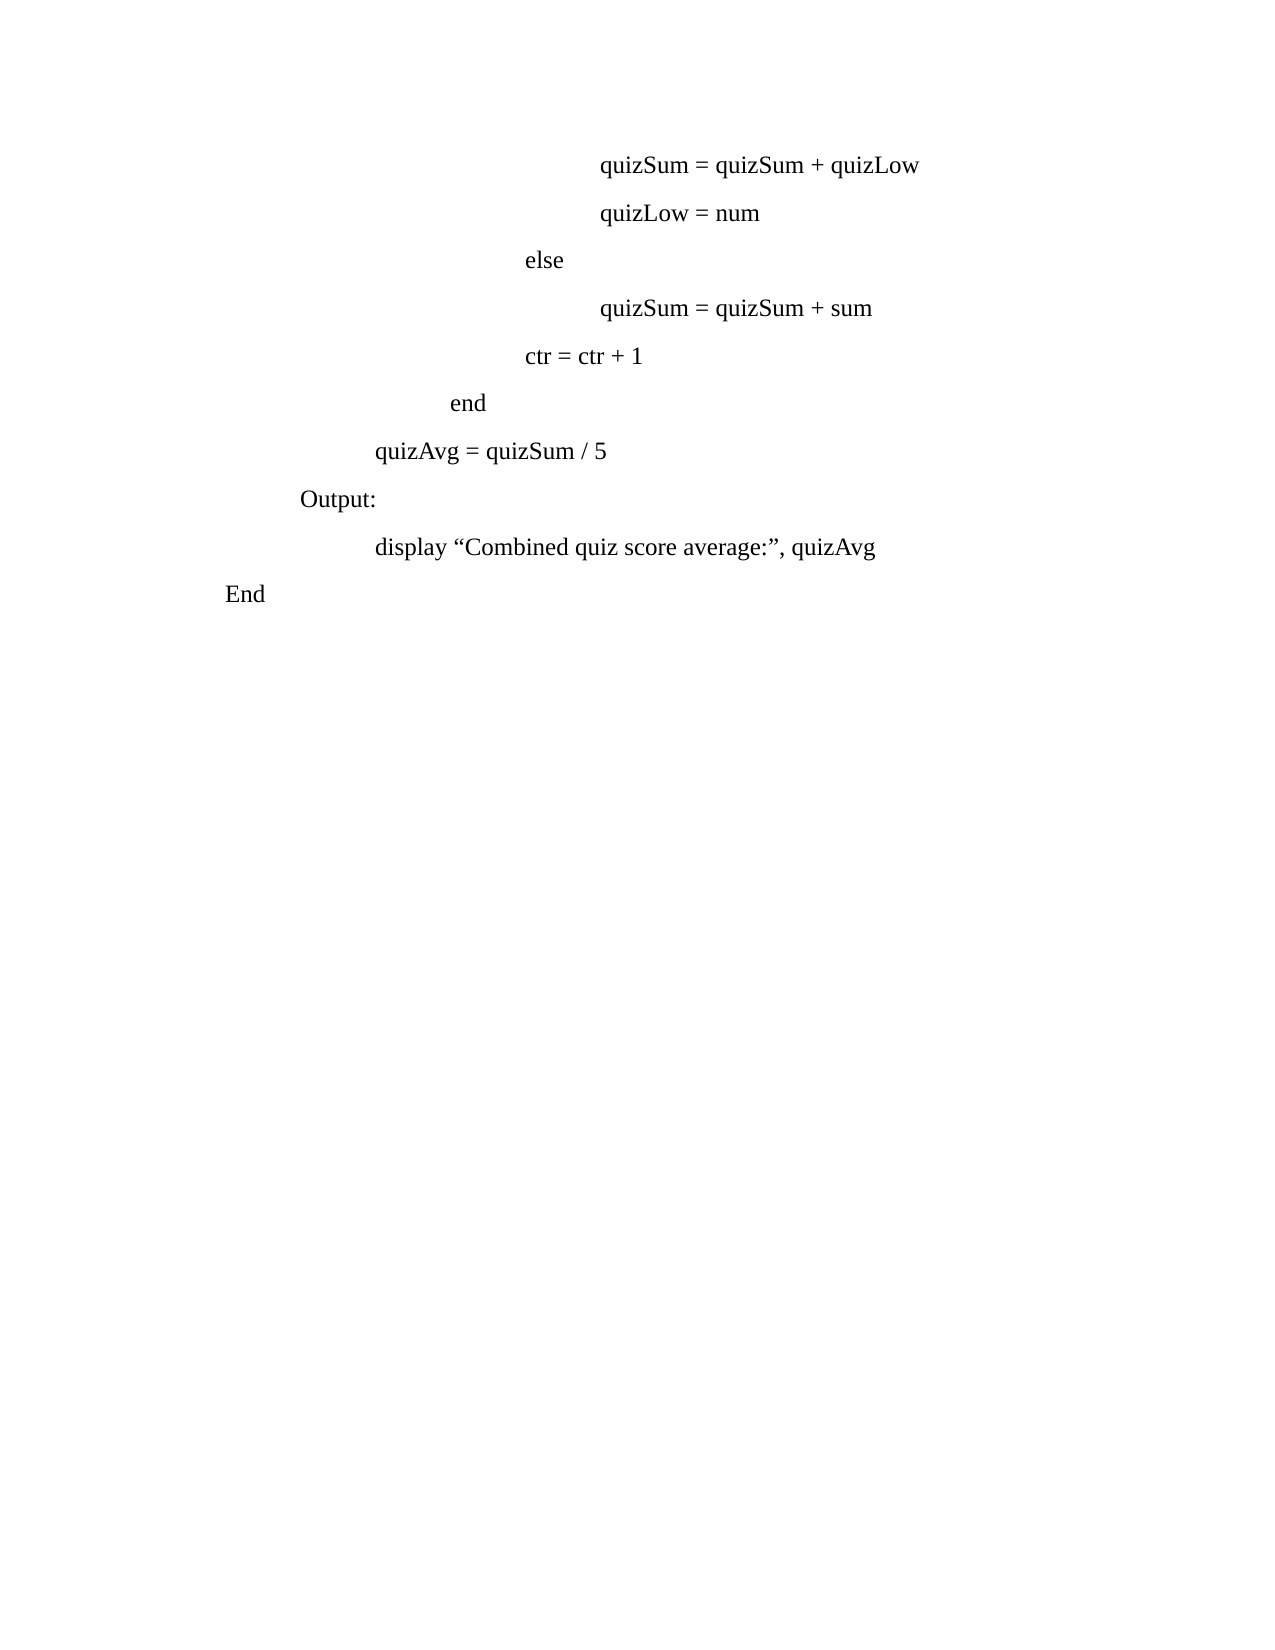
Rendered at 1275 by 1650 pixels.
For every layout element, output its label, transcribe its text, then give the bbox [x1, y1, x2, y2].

text else [150, 245, 1125, 274]
text quizAvg = quizSum / 5 [150, 436, 1125, 465]
text quizSum = quizSum + sum [150, 293, 1125, 322]
text display “Combined quiz score average:”, quizAvg [150, 532, 1125, 560]
text End [150, 579, 1125, 608]
text quizLow = num [150, 198, 1125, 226]
text quizSum = quizSum + quizLow [150, 150, 1125, 179]
text ctr = ctr + 1 [150, 341, 1125, 369]
text end [150, 388, 1125, 417]
text Output: [150, 484, 1125, 513]
